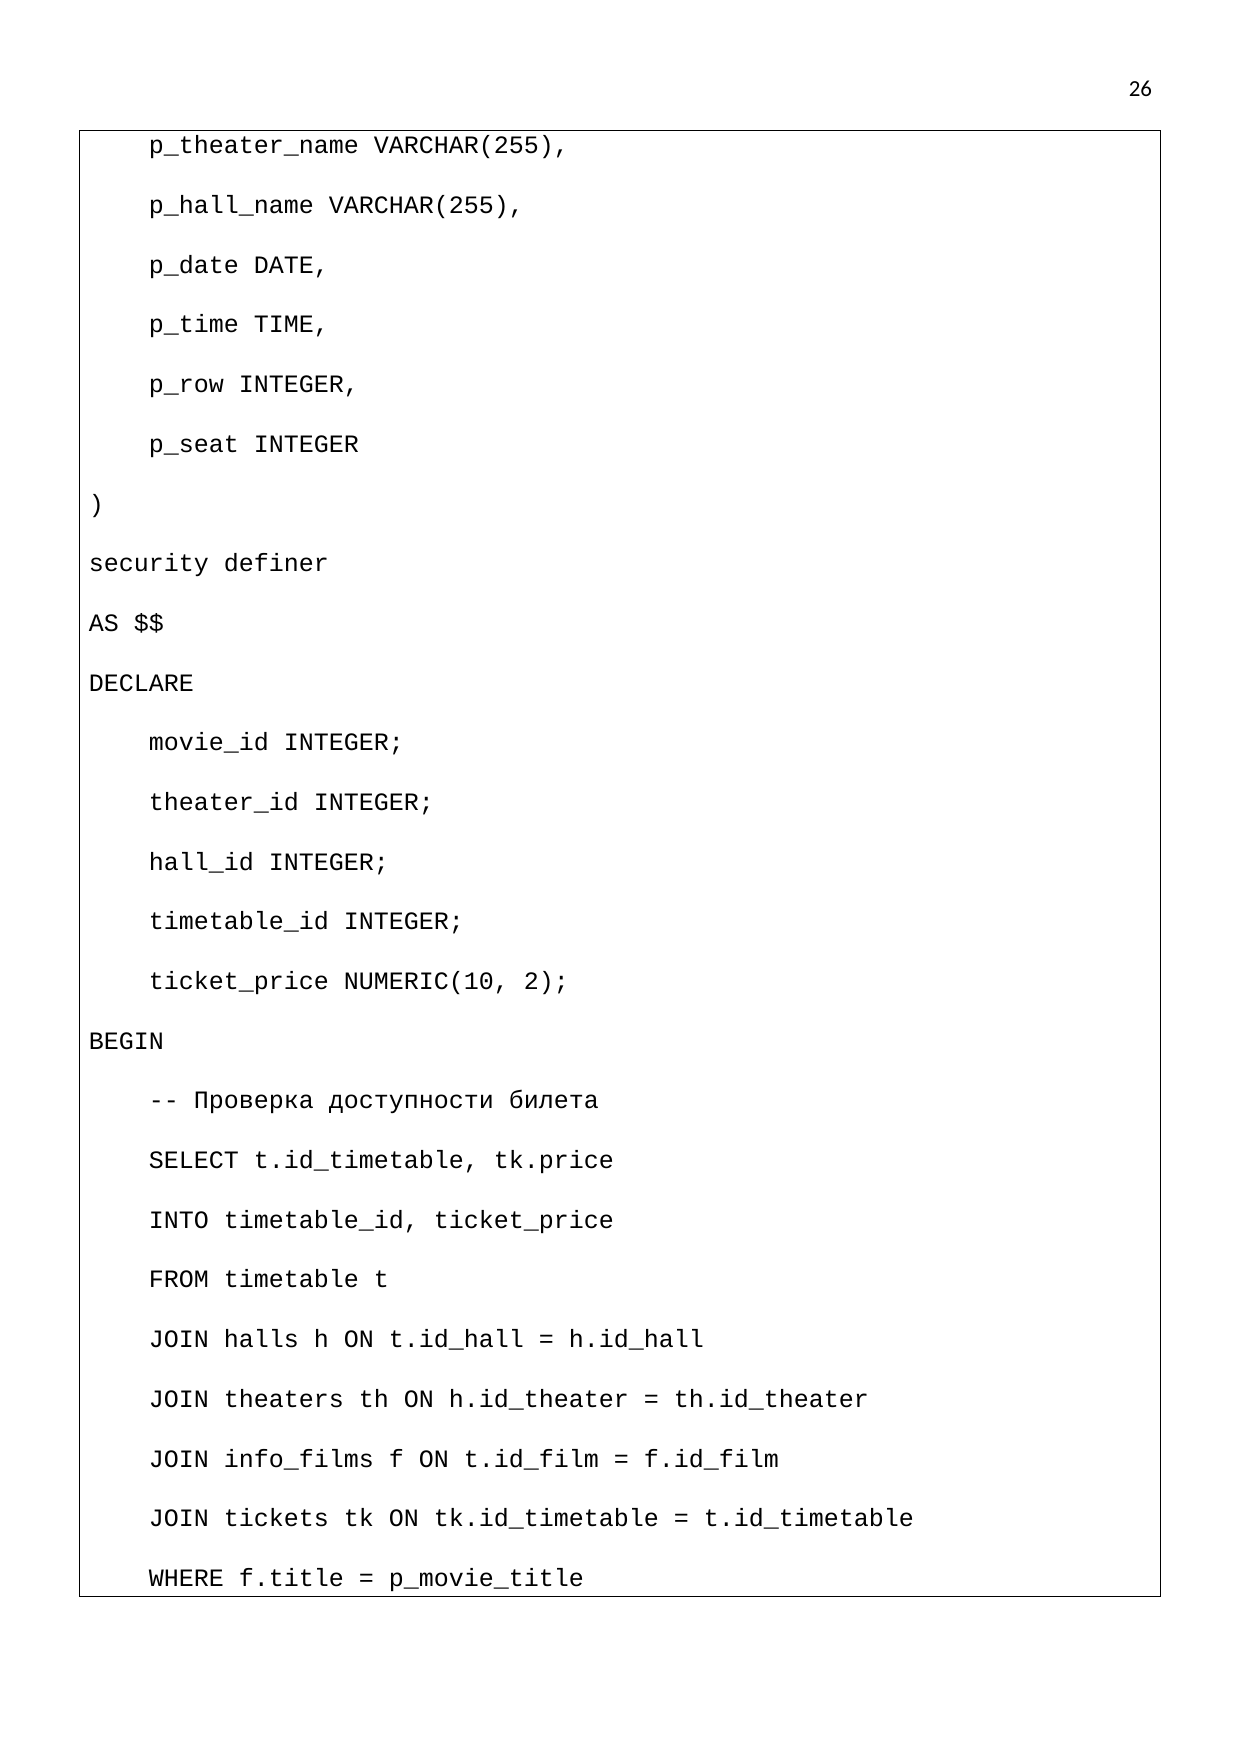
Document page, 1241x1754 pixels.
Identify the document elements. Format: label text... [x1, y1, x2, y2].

text JOIN theaters th ON h.id_theater = th.id_theater [80, 1383, 1160, 1415]
text DECLARE [80, 667, 1160, 698]
text SELECT t.id_timetable, tk.price [80, 1144, 1160, 1176]
text p_time TIME, [80, 309, 1160, 340]
text JOIN info_films f ON t.id_film = f.id_film [80, 1443, 1160, 1474]
text timetable_id INTEGER; [80, 906, 1160, 937]
text -- Проверка доступности билета [80, 1085, 1160, 1116]
text p_seat INTEGER [80, 428, 1160, 460]
text movie_id INTEGER; [80, 727, 1160, 758]
text ticket_price NUMERIC(10, 2); [80, 966, 1160, 997]
text p_theater_name VARCHAR(255), [80, 131, 1160, 161]
text p_date DATE, [80, 249, 1160, 281]
text hall_id INTEGER; [80, 846, 1160, 878]
text WHERE f.title = p_movie_title [80, 1562, 1160, 1596]
text JOIN halls h ON t.id_hall = h.id_hall [80, 1324, 1160, 1355]
text BEGIN [80, 1025, 1160, 1057]
text JOIN tickets tk ON tk.id_timetable = t.id_timetable [80, 1503, 1160, 1534]
text p_row INTEGER, [80, 369, 1160, 400]
text p_hall_name VARCHAR(255), [80, 189, 1160, 221]
text security definer [80, 548, 1160, 579]
text FROM timetable t [80, 1264, 1160, 1295]
text theater_id INTEGER; [80, 786, 1160, 818]
text ) [80, 488, 1160, 519]
text AS $$ [80, 607, 1160, 639]
text INTO timetable_id, ticket_price [80, 1204, 1160, 1236]
